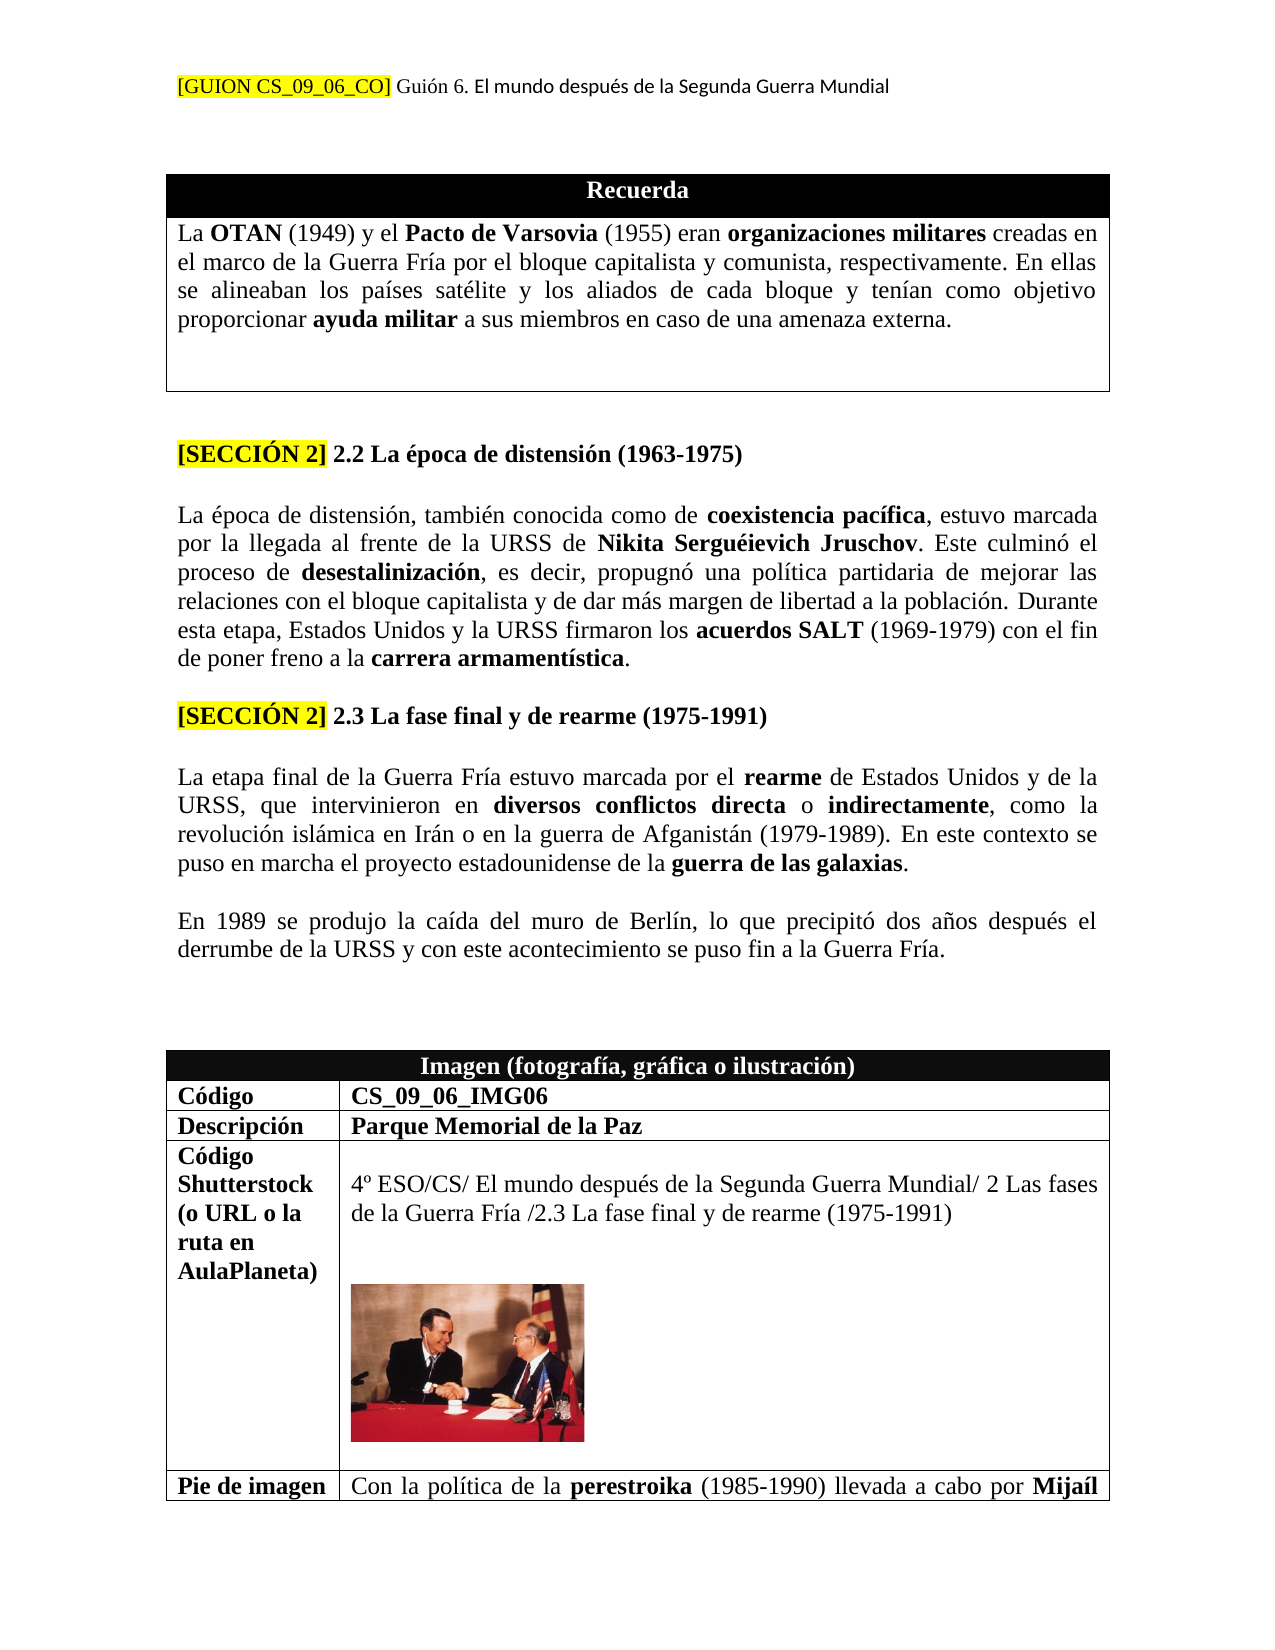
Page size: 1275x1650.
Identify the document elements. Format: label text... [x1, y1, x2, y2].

text En 1989 se produjo la caída del muro de Berlín, lo que precipitó dos años después el derrumbe de la URSS y con este acontecimiento se puso fin a la Guerra Fría. [177, 906, 1098, 963]
table_header Imagen (fotografía, gráfica o ilustración) [167, 1051, 1109, 1080]
table_cell 4º ESO/CS/ El mundo después de la Segunda Guerra Mundial/ 2 Las fases de la Guerra Fría /2.3 La fase final y de rearme (1975-1991) [340, 1141, 1109, 1470]
table_cell Código [167, 1081, 339, 1110]
table_cell Código Shutterstock (o URL o la ruta en AulaPlaneta) [167, 1141, 339, 1470]
table_cell CS_09_06_IMG06 [340, 1081, 1109, 1110]
text [SECCIÓN 2] 2.2 La época de distensión (1963-1975) [177, 439, 1098, 468]
table_cell Parque Memorial de la Paz [340, 1111, 1109, 1140]
table_cell Descripción [167, 1111, 339, 1140]
table_cell La OTAN (1949) y el Pacto de Varsovia (1955) eran organizaciones militares creadas en el marco de la Guerra Fría por el bloque capitalista y comunista, respectivamente. En ellas se alineaban los países satélite y los aliados de cada bloque y tenían como objetivo proporcionar ayuda militar a sus miembros en caso de una amenaza externa. [167, 218, 1109, 391]
table_header Recuerda [167, 175, 1109, 217]
table_cell Pie de imagen [167, 1471, 339, 1500]
text [SECCIÓN 2] 2.3 La fase final y de rearme (1975-1991) [327, 701, 1098, 730]
text La época de distensión, también conocida como de coexistencia pacífica, estuvo marcada por la llegada al frente de la URSS de Nikita Serguéievich Jruschov. Este culminó el proceso de desestalinización, es decir, propugnó una política partidaria de mejorar las relaciones con el bloque capitalista y de dar más margen de libertad a la población. Durante esta etapa, Estados Unidos y la URSS firmaron los acuerdos SALT (1969-1979) con el fin de poner freno a la carrera armamentística. [177, 500, 1098, 672]
text La etapa final de la Guerra Fría estuvo marcada por el rearme de Estados Unidos y de la URSS, que intervinieron en diversos conflictos directa o indirectamente, como la revolución islámica en Irán o en la guerra de Afganistán (1979-1989). En este contexto se puso en marcha el proyecto estadounidense de la guerra de las galaxias. [177, 762, 1098, 877]
picture [350, 1284, 585, 1442]
